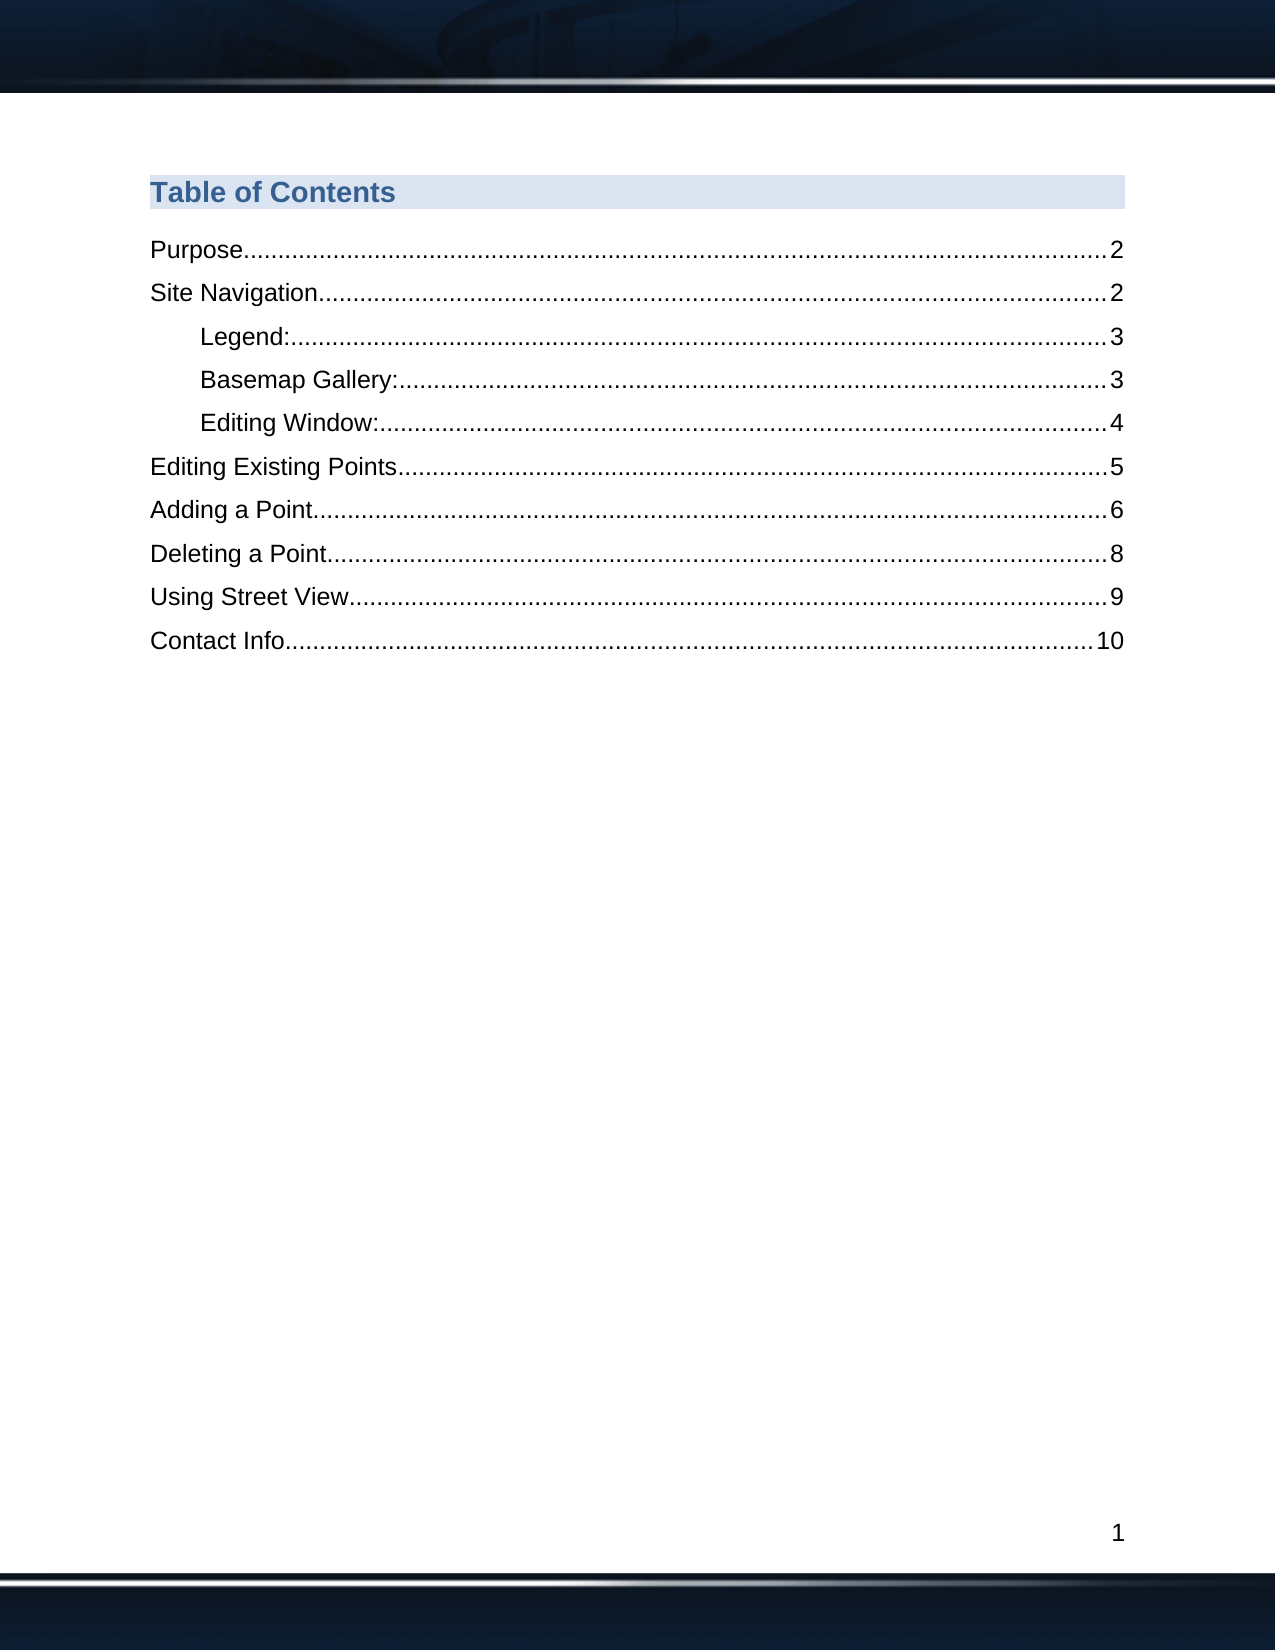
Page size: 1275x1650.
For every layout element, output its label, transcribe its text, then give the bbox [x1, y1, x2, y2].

text Basemap Gallery: 3 [200, 365, 1125, 394]
text Site Navigation 2 [150, 278, 1125, 307]
picture [0, 0, 1275, 93]
text Purpose 2 [150, 235, 1125, 263]
text Adding a Point 6 [150, 495, 1125, 524]
picture [0, 1573, 1275, 1650]
text Deleting a Point 8 [150, 539, 1125, 567]
text Table of Contents [150, 175, 1125, 209]
text Legend: 3 [200, 322, 1125, 350]
text Contact Info 10 [150, 626, 1125, 654]
text Editing Window: 4 [200, 408, 1125, 437]
text Editing Existing Points 5 [150, 452, 1125, 481]
text Using Street View 9 [150, 582, 1125, 611]
